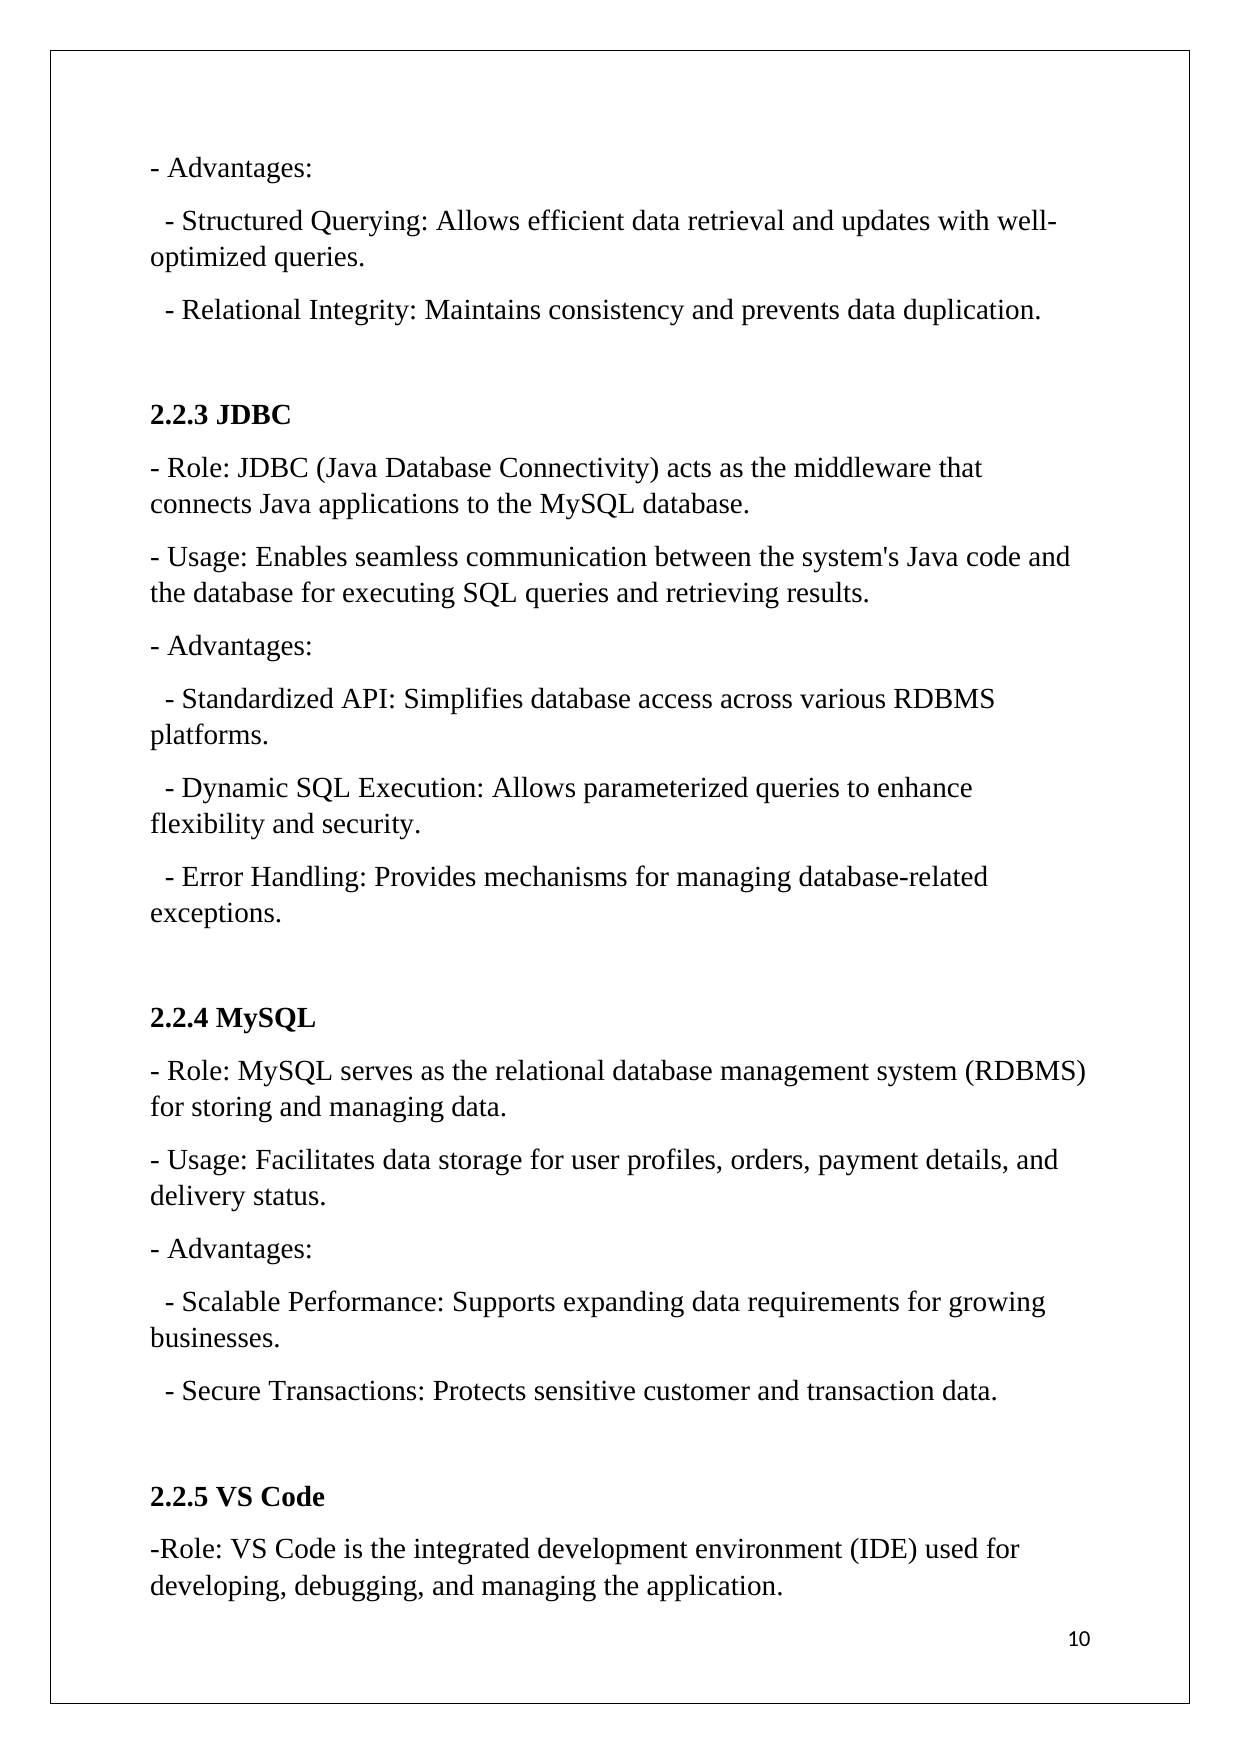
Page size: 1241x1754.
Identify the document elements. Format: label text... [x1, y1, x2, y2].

text 2.2.3 JDBC [150, 397, 1090, 431]
text - Error Handling: Provides mechanisms for managing database-related exceptions. [150, 859, 1090, 928]
text - Advantages: [150, 150, 1090, 183]
text 2.2.5 VS Code [150, 1479, 1090, 1512]
text - Role: MySQL serves as the relational database management system (RDBMS) for storing and managing data. [150, 1053, 1090, 1123]
text - Role: JDBC (Java Database Connectivity) acts as the middleware that connects Java applications to the MySQL database. [150, 450, 1090, 520]
text - Dynamic SQL Execution: Allows parameterized queries to enhance flexibility and security. [150, 770, 1090, 839]
text 2.2.4 MySQL [150, 1001, 1090, 1034]
text - Usage: Enables seamless communication between the system's Java code and the database for executing SQL queries and retrieving results. [150, 539, 1090, 609]
text - Scalable Performance: Supports expanding data requirements for growing businesses. [150, 1284, 1090, 1354]
text - Secure Transactions: Protects sensitive customer and transaction data. [150, 1373, 1090, 1407]
text - Advantages: [150, 1231, 1090, 1265]
text - Relational Integrity: Maintains consistency and prevents data duplication. [150, 292, 1090, 325]
text - Usage: Facilitates data storage for user profiles, orders, payment details, and delivery status. [150, 1142, 1090, 1212]
text - Advantages: [150, 628, 1090, 662]
text - Structured Querying: Allows efficient data retrieval and updates with well-optimized queries. [150, 203, 1090, 272]
text -Role: VS Code is the integrated development environment (IDE) used for developing, debugging, and managing the application. [150, 1532, 1090, 1601]
text - Standardized API: Simplifies database access across various RDBMS platforms. [150, 681, 1090, 751]
